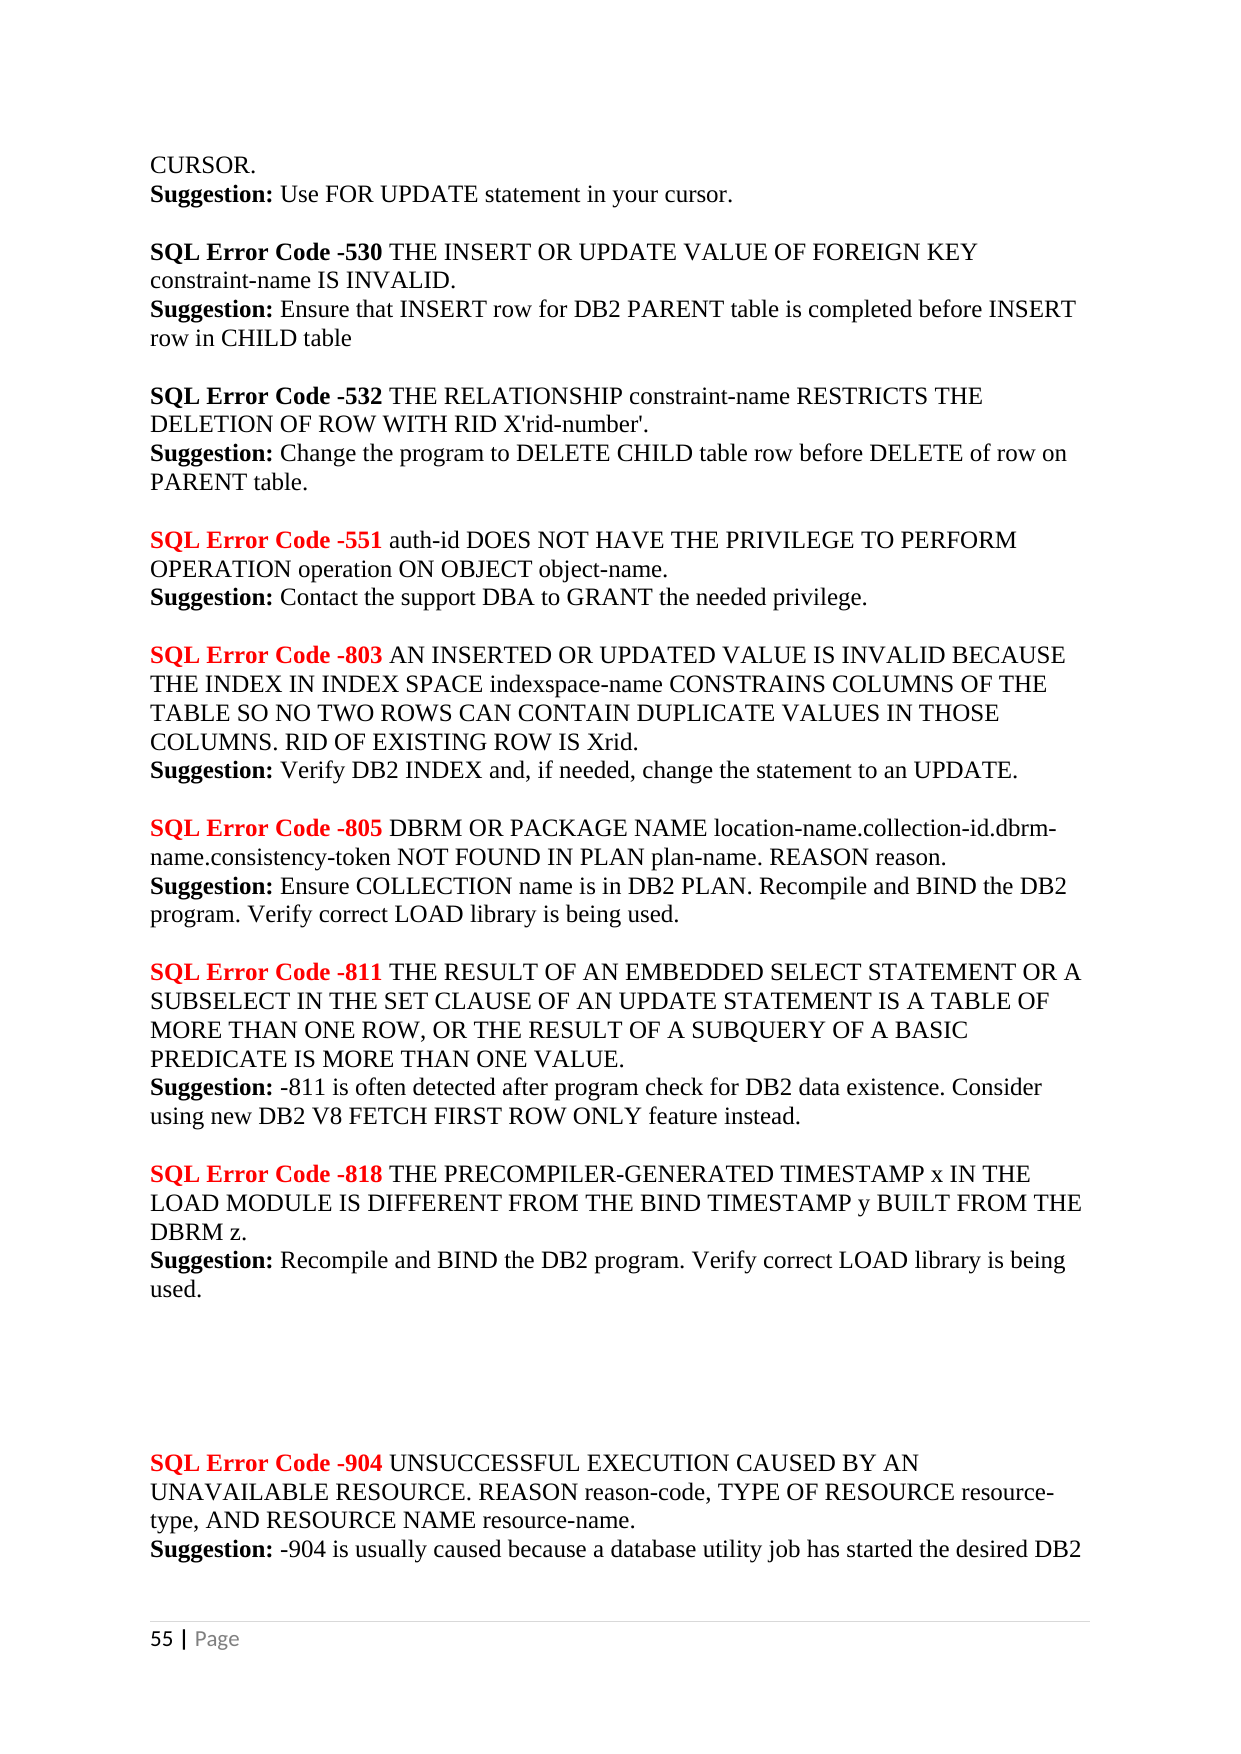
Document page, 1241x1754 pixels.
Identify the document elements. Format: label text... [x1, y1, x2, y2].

text SQL Error Code -805 DBRM OR PACKAGE NAME location-name.collection-id.dbrm-name.consistency-token NOT FOUND IN PLAN plan-name. REASON reason. Suggestion: Ensure COLLECTION name is in DB2 PLAN. Recompile and BIND the DB2 program. Verify correct LOAD library is being used. [150, 813, 1090, 928]
text SQL Error Code -530 THE INSERT OR UPDATE VALUE OF FOREIGN KEY constraint-name IS INVALID. Suggestion: Ensure that INSERT row for DB2 PARENT table is completed before INSERT row in CHILD table [150, 237, 1090, 352]
text SQL Error Code -803 AN INSERTED OR UPDATED VALUE IS INVALID BECAUSE THE INDEX IN INDEX SPACE indexspace-name CONSTRAINS COLUMNS OF THE TABLE SO NO TWO ROWS CAN CONTAIN DUPLICATE VALUES IN THOSE COLUMNS. RID OF EXISTING ROW IS Xrid. Suggestion: Verify DB2 INDEX and, if needed, change the statement to an UPDATE. [150, 640, 1090, 784]
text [150, 150, 1090, 207]
text SQL Error Code -818 THE PRECOMPILER-GENERATED TIMESTAMP x IN THE LOAD MODULE IS DIFFERENT FROM THE BIND TIMESTAMP y BUILT FROM THE DBRM z. Suggestion: Recompile and BIND the DB2 program. Verify correct LOAD library is being used. [150, 1159, 1090, 1303]
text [150, 1448, 1090, 1563]
text SQL Error Code -811 THE RESULT OF AN EMBEDDED SELECT STATEMENT OR A SUBSELECT IN THE SET CLAUSE OF AN UPDATE STATEMENT IS A TABLE OF MORE THAN ONE ROW, OR THE RESULT OF A SUBQUERY OF A BASIC PREDICATE IS MORE THAN ONE VALUE. Suggestion: -811 is often detected after program check for DB2 data existence. Consider using new DB2 V8 FETCH FIRST ROW ONLY feature instead. [150, 957, 1090, 1130]
text SQL Error Code -551 auth-id DOES NOT HAVE THE PRIVILEGE TO PERFORM OPERATION operation ON OBJECT object-name. Suggestion: Contact the support DBA to GRANT the needed privilege. [150, 525, 1090, 611]
text SQL Error Code -532 THE RELATIONSHIP constraint-name RESTRICTS THE DELETION OF ROW WITH RID X'rid-number'. Suggestion: Change the program to DELETE CHILD table row before DELETE of row on PARENT table. [150, 381, 1090, 496]
